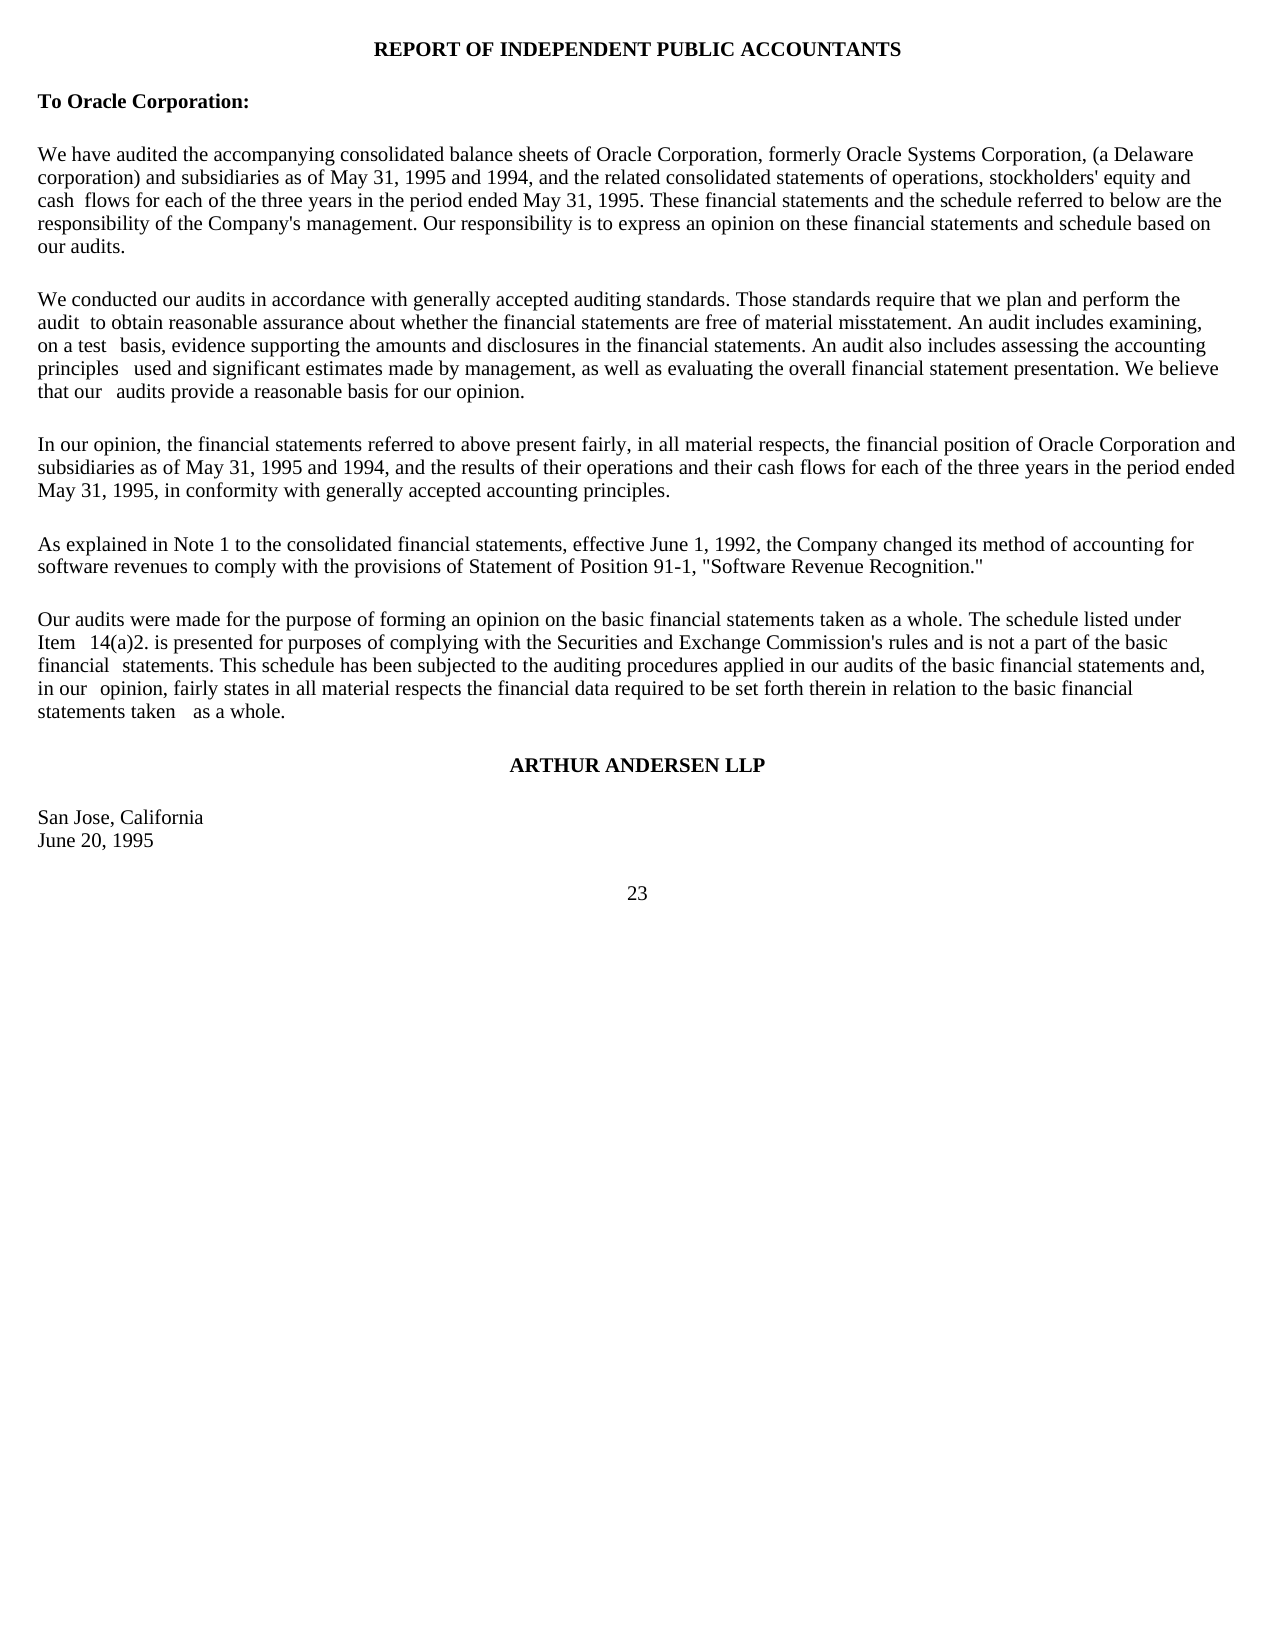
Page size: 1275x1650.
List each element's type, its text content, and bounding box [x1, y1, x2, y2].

text As explained in Note 1 to the consolidated financial statements, effective June 1, 1992, the Company changed its method of accounting for software revenues to comply with the provisions of Statement of Position 91-1, "Software Revenue Recognition." [37, 533, 1224, 578]
text Our audits were made for the purpose of forming an opinion on the basic financial statements taken as a whole. The schedule listed under Item 14(a)2. is presented for purposes of complying with the Securities and Exchange Commission's rules and is not a part of the basic financial statements. This schedule has been subjected to the auditing procedures applied in our audits of the basic financial statements and, in our opinion, fairly states in all material respects the financial data required to be set forth therein in relation to the basic financial statements taken as a whole. [37, 608, 1219, 723]
text REPORT OF INDEPENDENT PUBLIC ACCOUNTANTS [373, 37, 1248, 61]
text We have audited the accompanying consolidated balance sheets of Oracle Corporation, formerly Oracle Systems Corporation, (a Delaware corporation) and subsidiaries as of May 31, 1995 and 1994, and the related consolidated statements of operations, stockholders' equity and cash flows for each of the three years in the period ended May 31, 1995. These financial statements and the schedule referred to below are the responsibility of the Company's management. Our responsibility is to express an opinion on these financial statements and schedule based on our audits. [37, 143, 1224, 258]
text We conducted our audits in accordance with generally accepted auditing standards. Those standards require that we plan and perform the audit to obtain reasonable assurance about whether the financial statements are free of material misstatement. An audit includes examining, on a test basis, evidence supporting the amounts and disclosures in the financial statements. An audit also includes assessing the accounting principles used and significant estimates made by management, as well as evaluating the overall financial statement presentation. We believe that our audits provide a reasonable basis for our opinion. [37, 288, 1224, 403]
text 23 [130, 881, 1144, 905]
text San Jose, California June 20, 1995 [37, 806, 238, 852]
text ARTHUR ANDERSEN LLP [130, 752, 1144, 777]
text To Oracle Corporation: [37, 89, 1220, 113]
text In our opinion, the financial statements referred to above present fairly, in all material respects, the financial position of Oracle Corporation and subsidiaries as of May 31, 1995 and 1994, and the results of their operations and their cash flows for each of the three years in the period ended May 31, 1995, in conformity with generally accepted accounting principles. [37, 433, 1236, 502]
